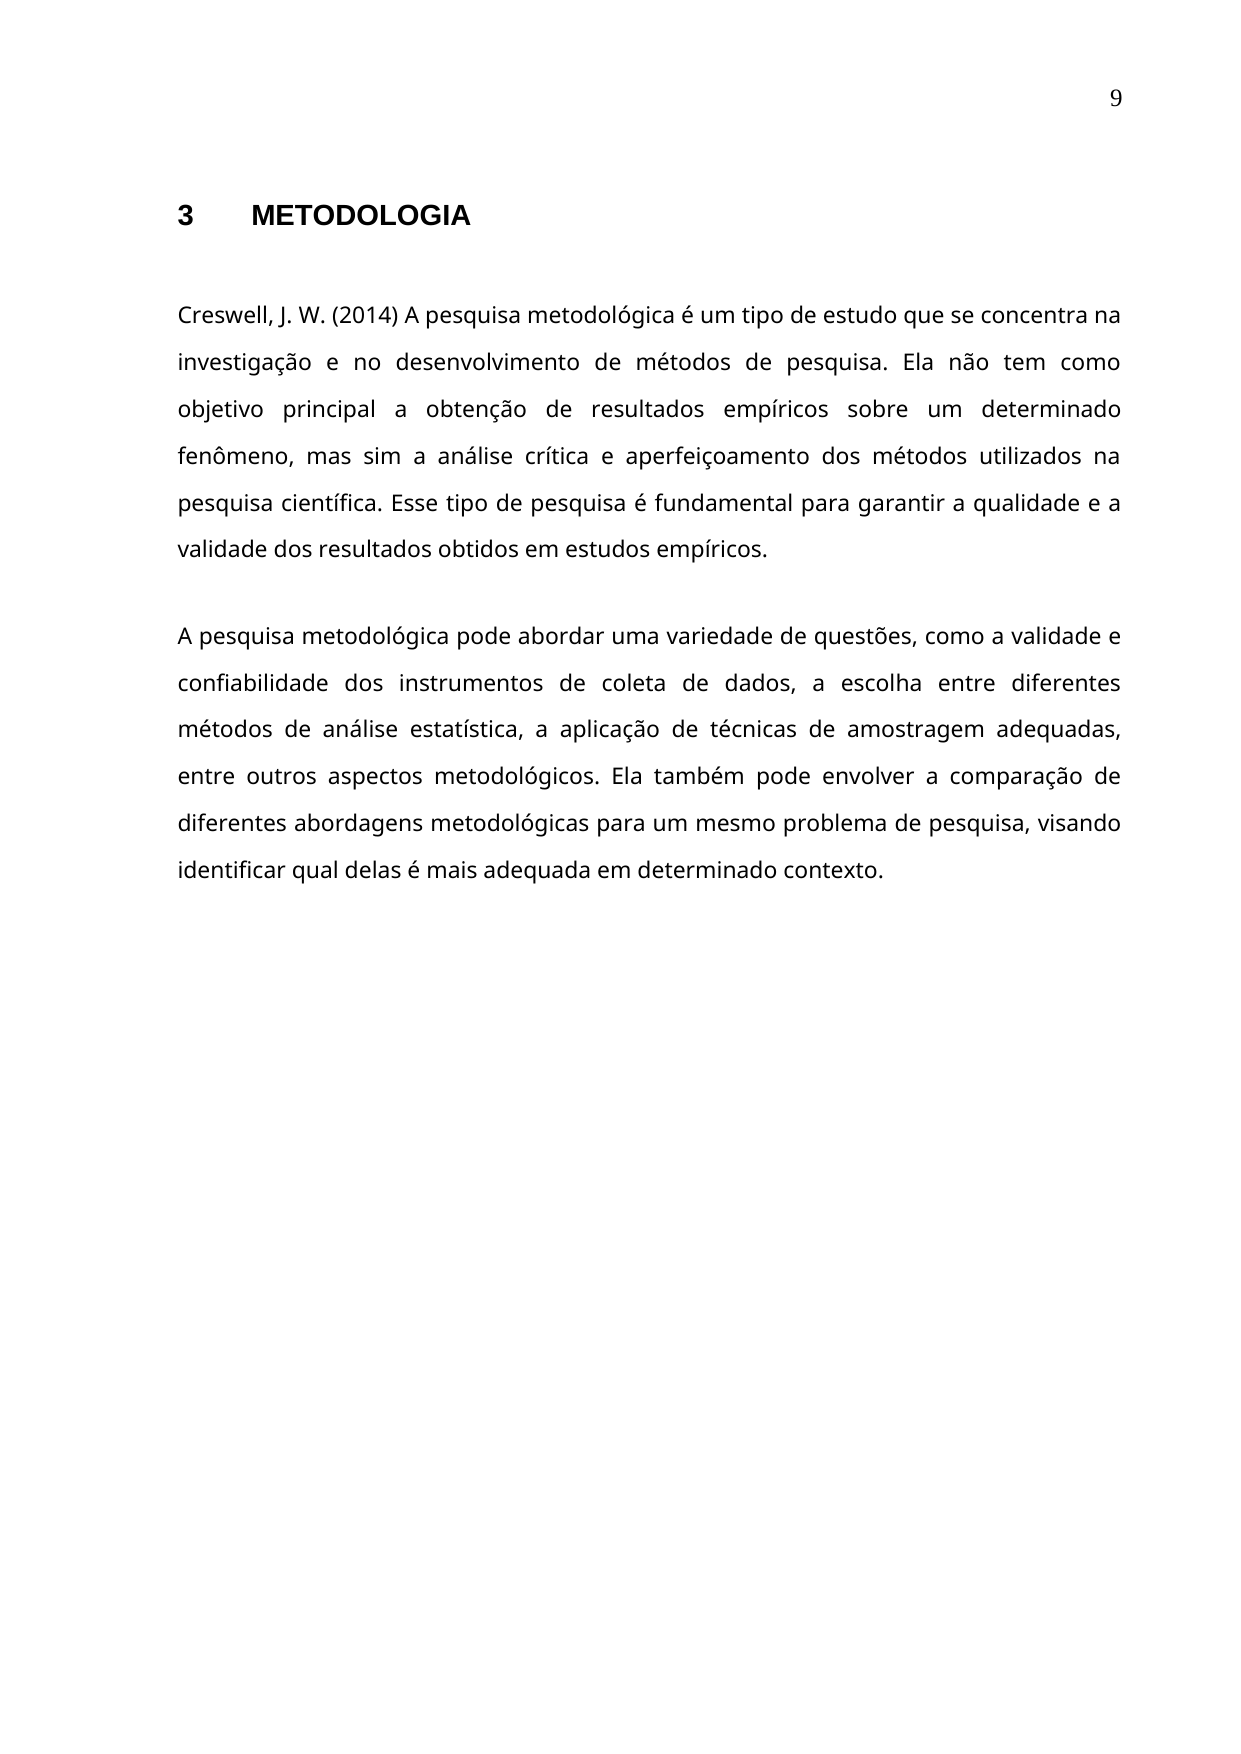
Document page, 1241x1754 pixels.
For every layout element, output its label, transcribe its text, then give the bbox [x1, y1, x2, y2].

text A pesquisa metodológica pode abordar uma variedade de questões, como a validade e confiabilidade dos instrumentos de coleta de dados, a escolha entre diferentes métodos de análise estatística, a aplicação de técnicas de amostragem adequadas, entre outros aspectos metodológicos. Ela também pode envolver a comparação de diferentes abordagens metodológicas para um mesmo problema de pesquisa, visando identificar qual delas é mais adequada em determinado contexto. [177, 620, 1122, 885]
subtitle 3 METODOLOGIA [177, 198, 1122, 231]
text Creswell, J. W. (2014) A pesquisa metodológica é um tipo de estudo que se concentra na investigação e no desenvolvimento de métodos de pesquisa. Ela não tem como objetivo principal a obtenção de resultados empíricos sobre um determinado fenômeno, mas sim a análise crítica e aperfeiçoamento dos métodos utilizados na pesquisa científica. Esse tipo de pesquisa é fundamental para garantir a qualidade e a validade dos resultados obtidos em estudos empíricos. [177, 299, 1122, 564]
